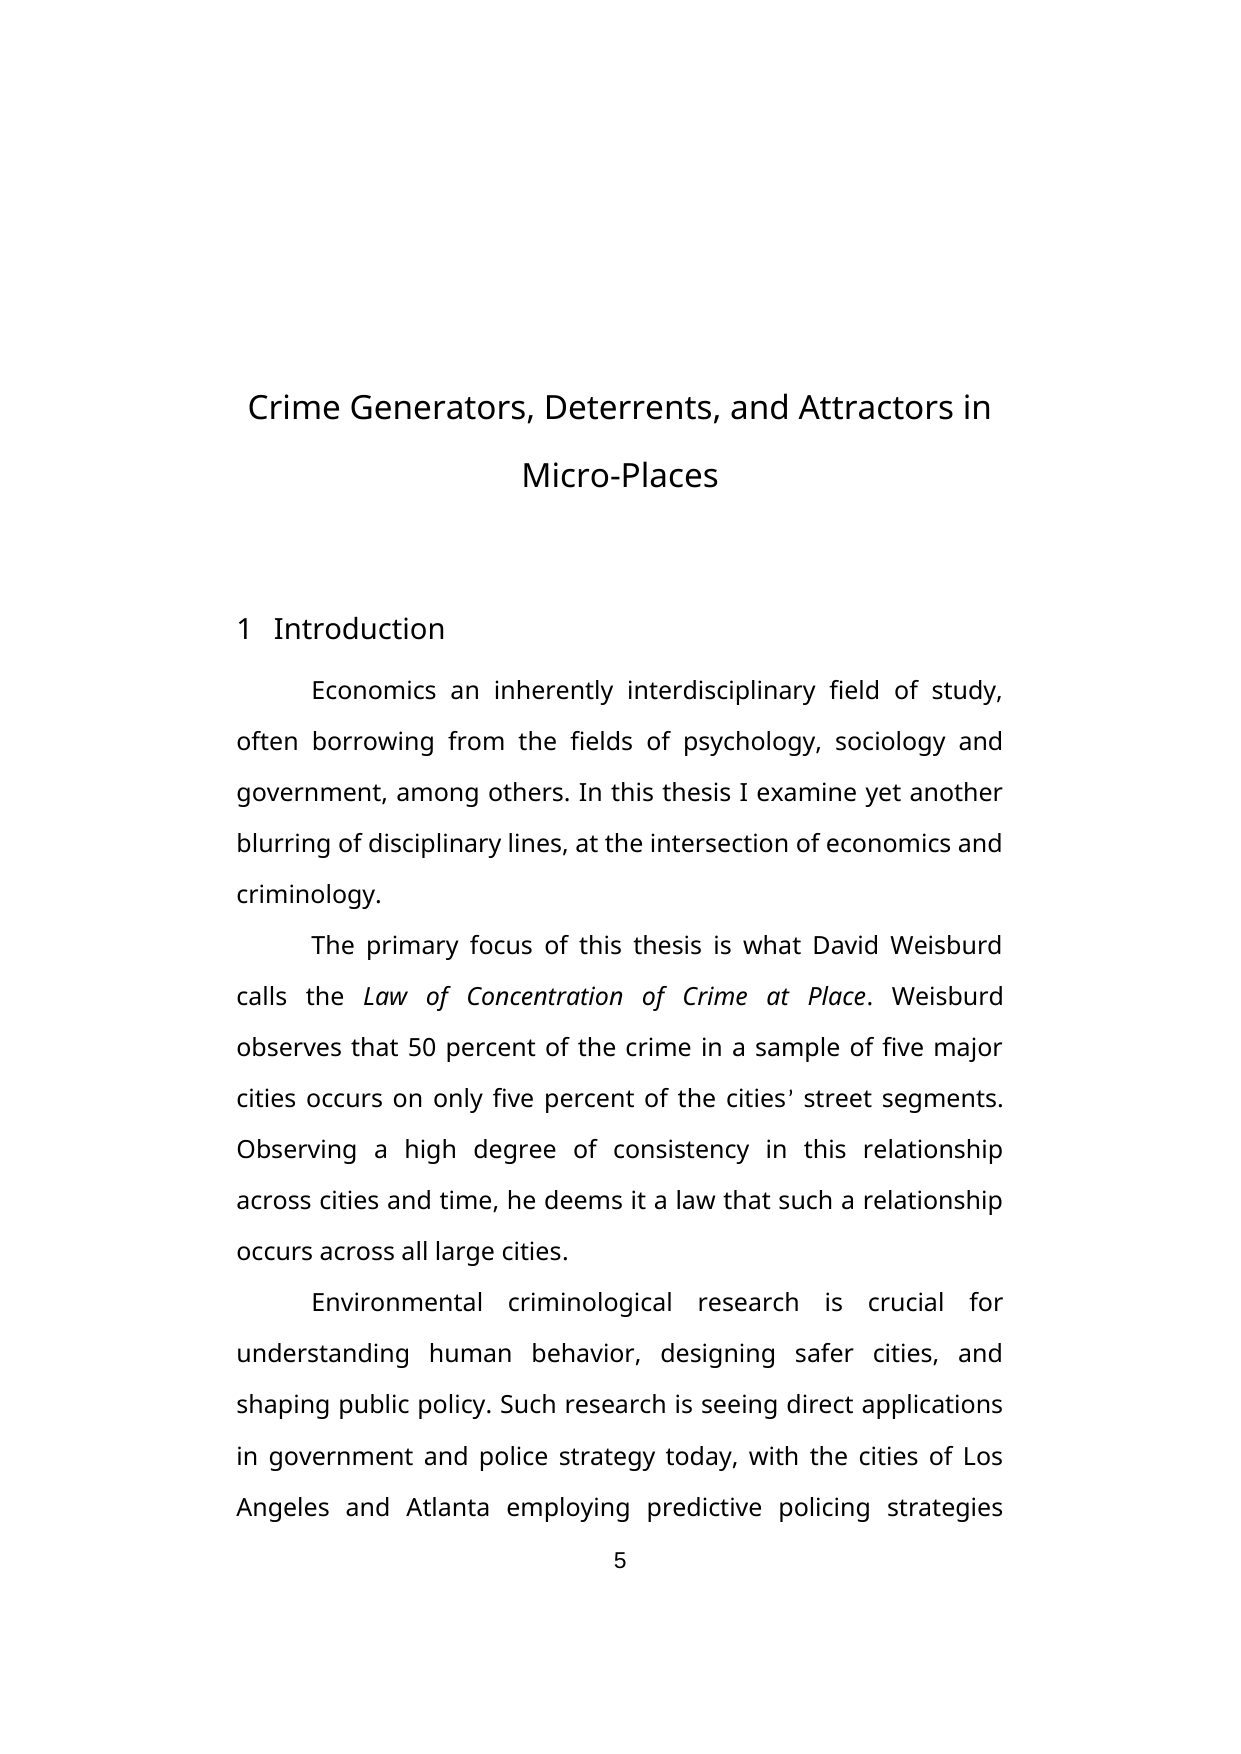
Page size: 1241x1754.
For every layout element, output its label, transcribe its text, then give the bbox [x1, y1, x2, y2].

text The primary focus of this thesis is what David Weisburd calls the Law of Concentration of Crime at Place. Weisburd observes that 50 percent of the crime in a sample of five major cities occurs on only five percent of the cities’ street segments. Observing a high degree of consistency in this relationship across cities and time, he deems it a law that such a relationship occurs across all large cities. [236, 928, 1004, 1268]
text Economics an inherently interdisciplinary field of study, often borrowing from the fields of psychology, sociology and government, among others. In this thesis I examine yet another blurring of disciplinary lines, at the intersection of economics and criminology. [236, 673, 1004, 911]
text Crime Generators, Deterrents, and Attractors in Micro-Places [236, 383, 1004, 497]
subtitle Introduction [236, 608, 1004, 648]
